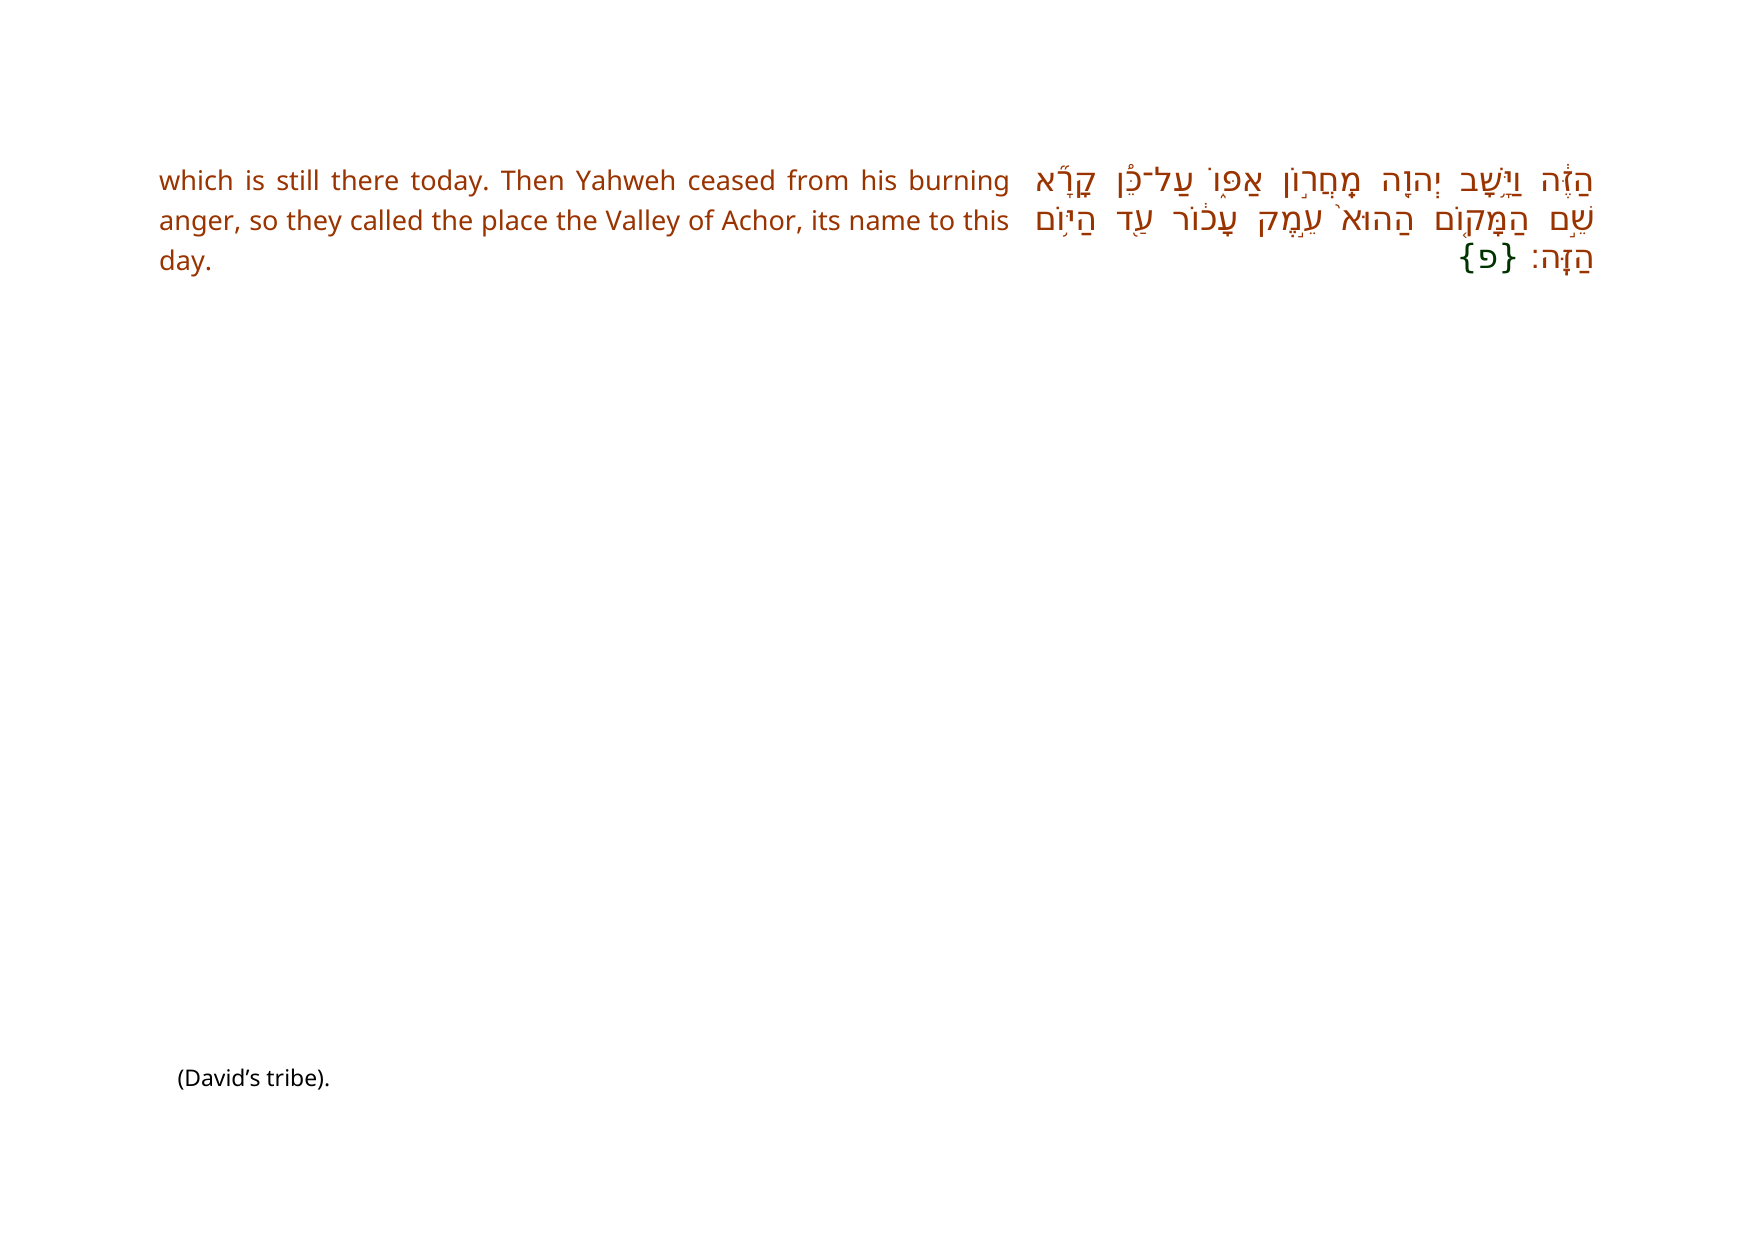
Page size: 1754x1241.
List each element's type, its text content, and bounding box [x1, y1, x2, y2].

table_cell כו וַיָּקִ֨ימוּ עָלָ֜יו גַּל־אֲבָנִ֣ים גָּד֗וֹל עַ֚ד הַיּ֣וֹם הַזֶּ֔ה וַיָּ֥שָׁב יְהוָ֖ה מֵֽחֲר֣וֹן אַפּ֑וֹ עַל־כֵּ֠ן קָרָ֞א שֵׁ֣ם הַמָּק֤וֹם הַהוּא֙ עֵ֣מֶק עָכ֔וֹר עַ֖ד הַיּ֥וֹם הַזֶּֽה׃ {פ} [1023, 148, 1606, 278]
table_cell They cast stones on them and raised a great cairn over him, which is still there today. Then Yahweh ceased from his burning anger, so they called the place the Valley of Achor, its name to this day. [148, 148, 1023, 278]
